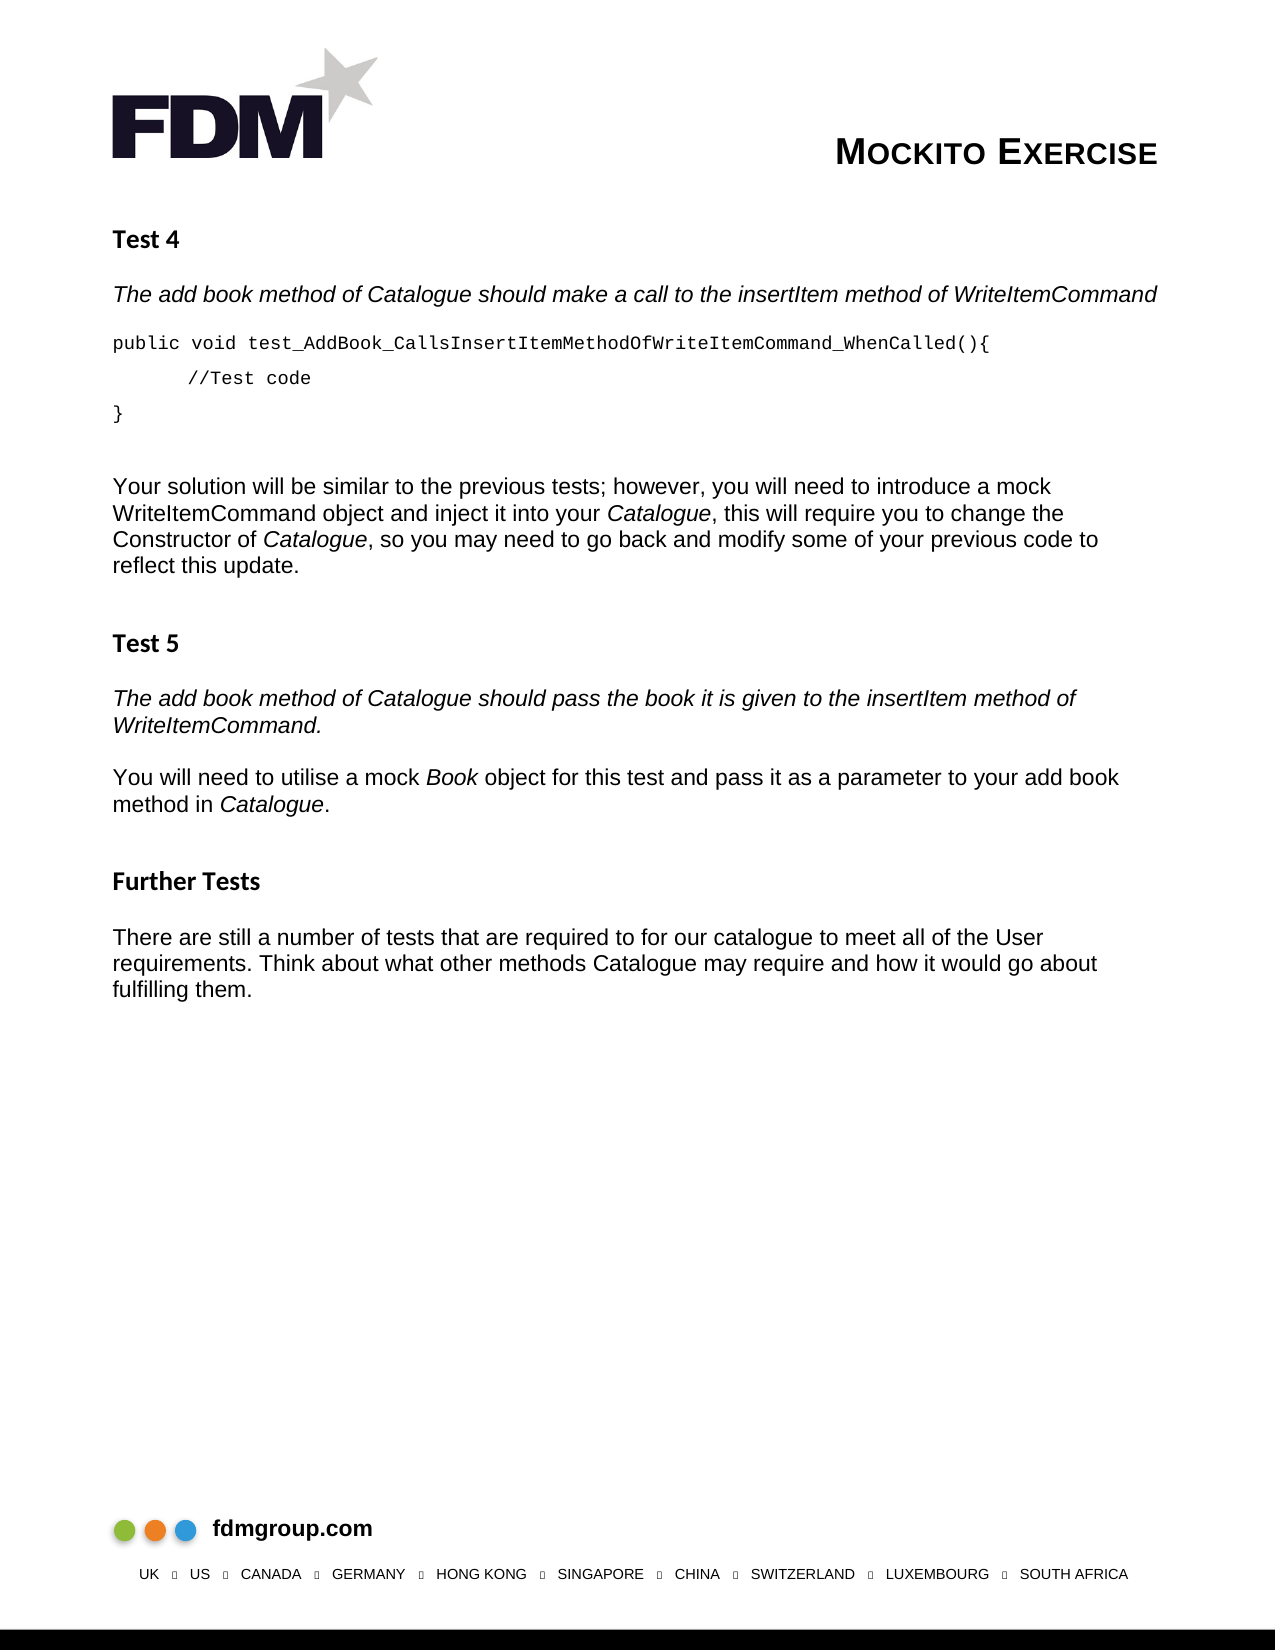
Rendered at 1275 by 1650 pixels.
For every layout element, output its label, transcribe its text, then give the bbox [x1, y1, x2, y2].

text You will need to utilise a mock Book object for this test and pass it as a parameter to your add book method in Catalogue. [112, 764, 1158, 817]
subtitle Test 5 [112, 626, 1158, 659]
picture [112, 48, 378, 158]
text Your solution will be similar to the previous tests; however, you will need to introduce a mock WriteItemCommand object and inject it into your Catalogue, this will require you to change the Constructor of Catalogue, so you may need to go back and modify some of your previous code to reflect this update. [112, 473, 1158, 579]
text The add book method of Catalogue should make a call to the insertItem method of WriteItemCommand [112, 281, 1158, 308]
text } [112, 404, 1158, 425]
subtitle Test 4 [112, 222, 1158, 255]
text //Test code [112, 369, 1158, 390]
text The add book method of Catalogue should pass the book it is given to the insertItem method of WriteItemCommand. [112, 685, 1158, 738]
text public void test_AddBook_CallsInsertItemMethodOfWriteItemCommand_WhenCalled(){ [112, 334, 1158, 355]
text There are still a number of tests that are required to for our catalogue to meet all of the User requirements. Think about what other methods Catalogue may require and how it would go about fulfilling them. [112, 923, 1158, 1003]
subtitle Further Tests [112, 864, 1158, 897]
